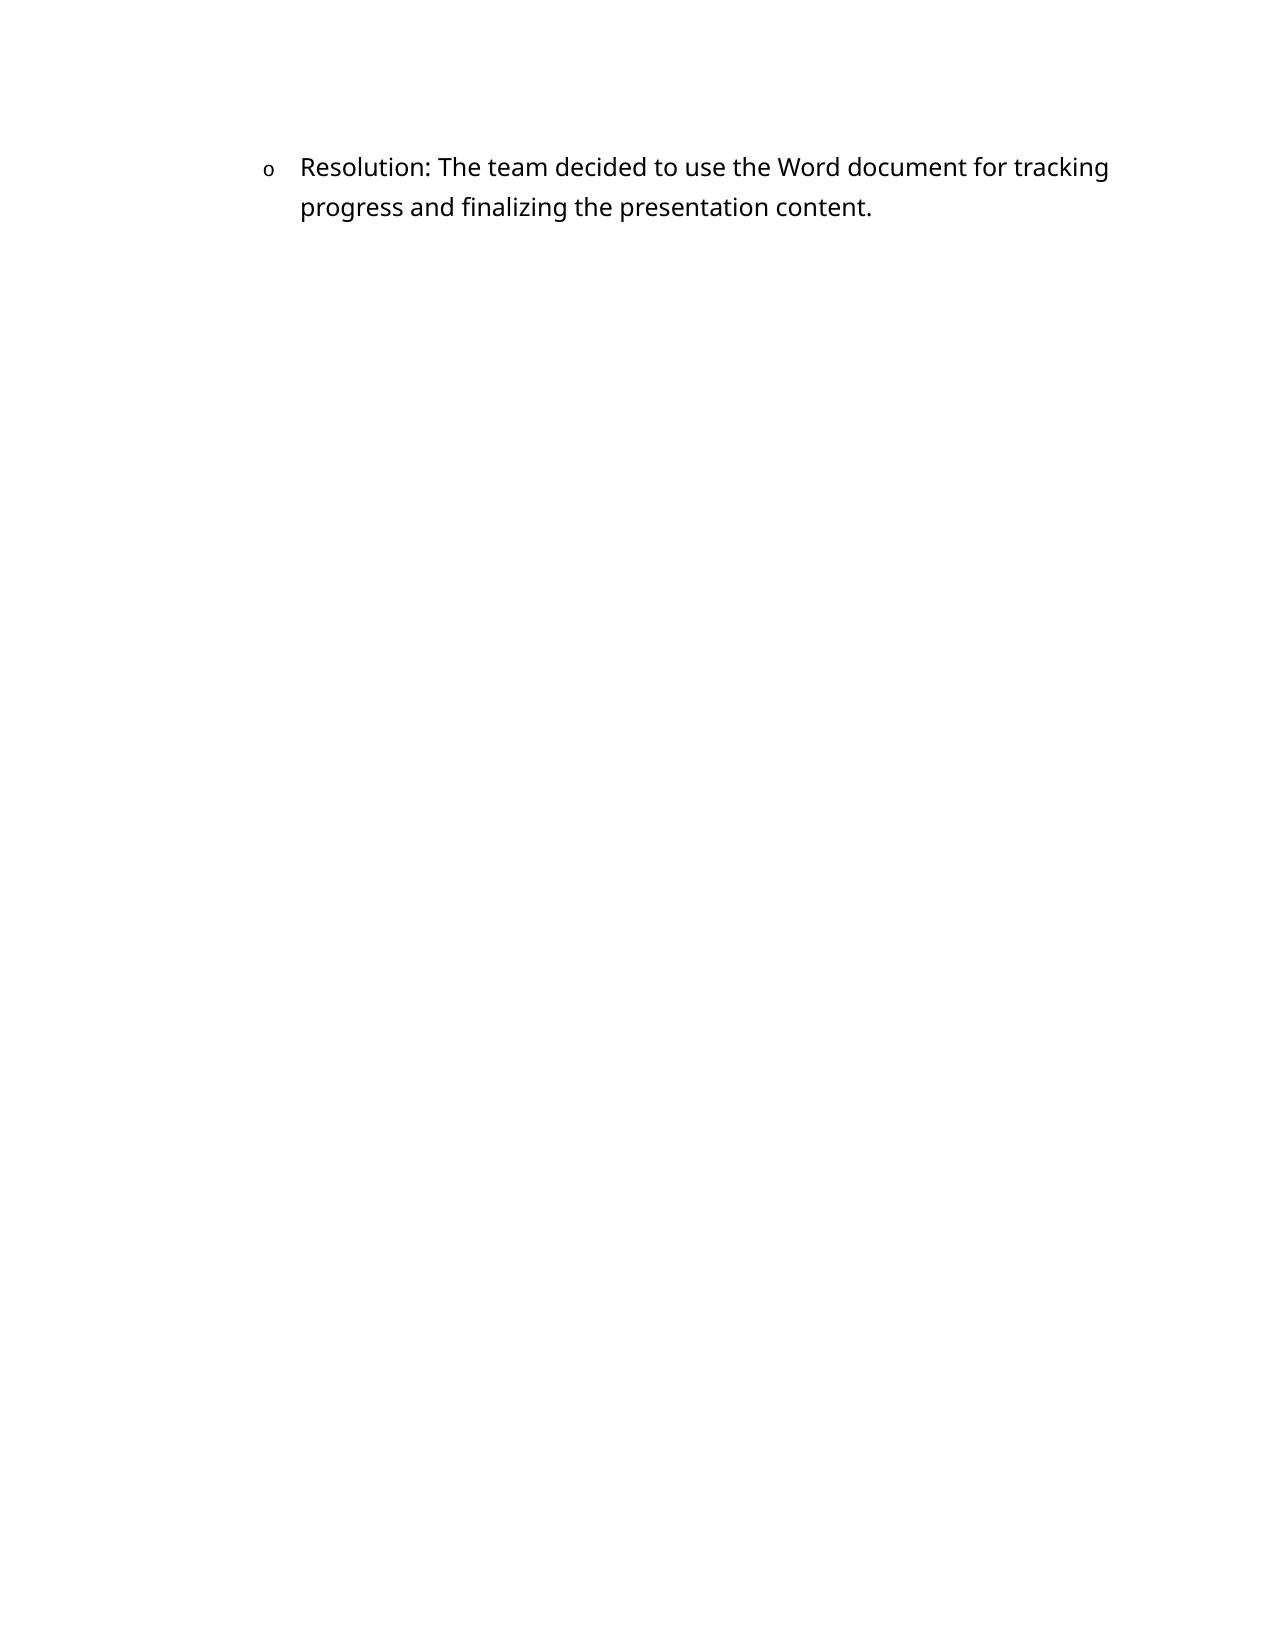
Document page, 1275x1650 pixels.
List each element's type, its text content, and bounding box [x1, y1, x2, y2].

list Resolution: The team decided to use the Word document for tracking progress and finalizing the presentation content. [262, 150, 1125, 223]
